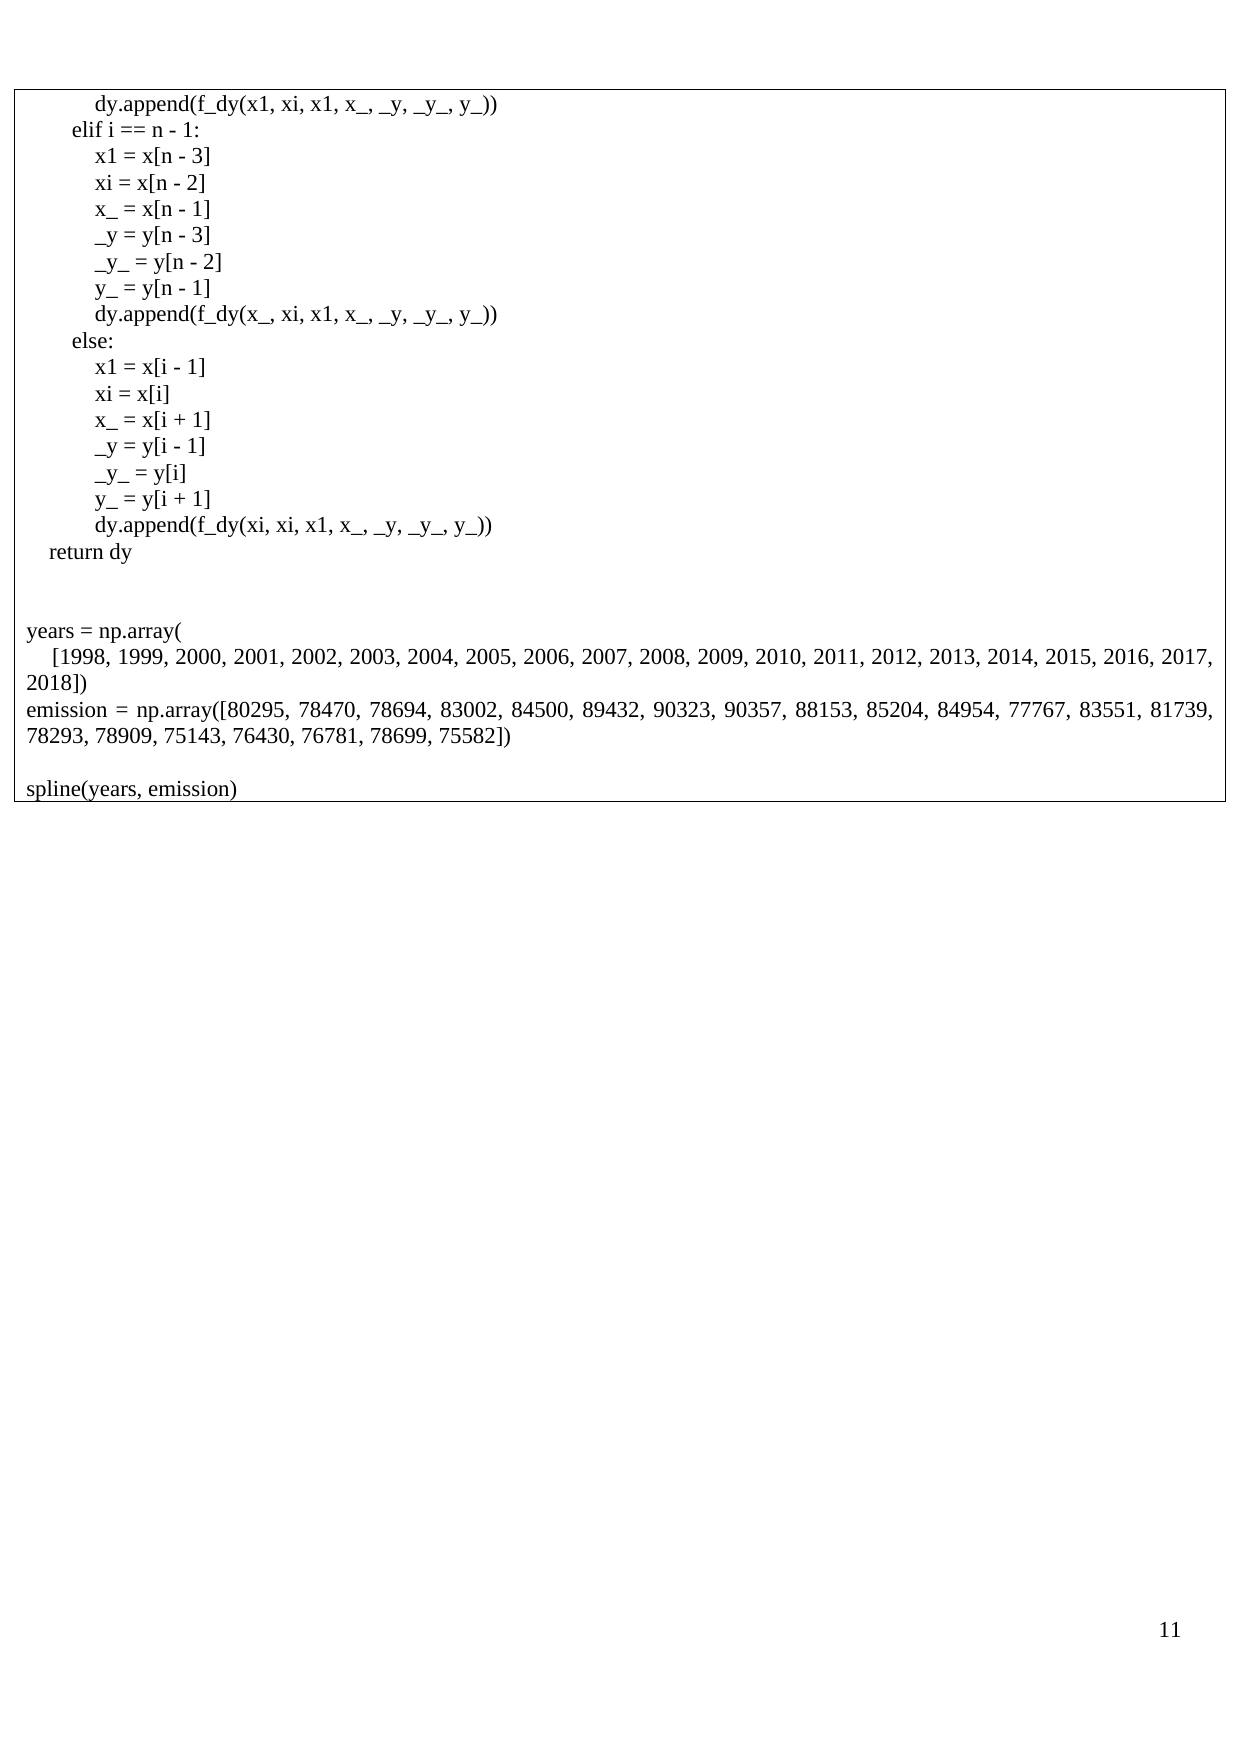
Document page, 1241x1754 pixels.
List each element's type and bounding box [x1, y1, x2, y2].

table_header [15, 90, 1225, 801]
